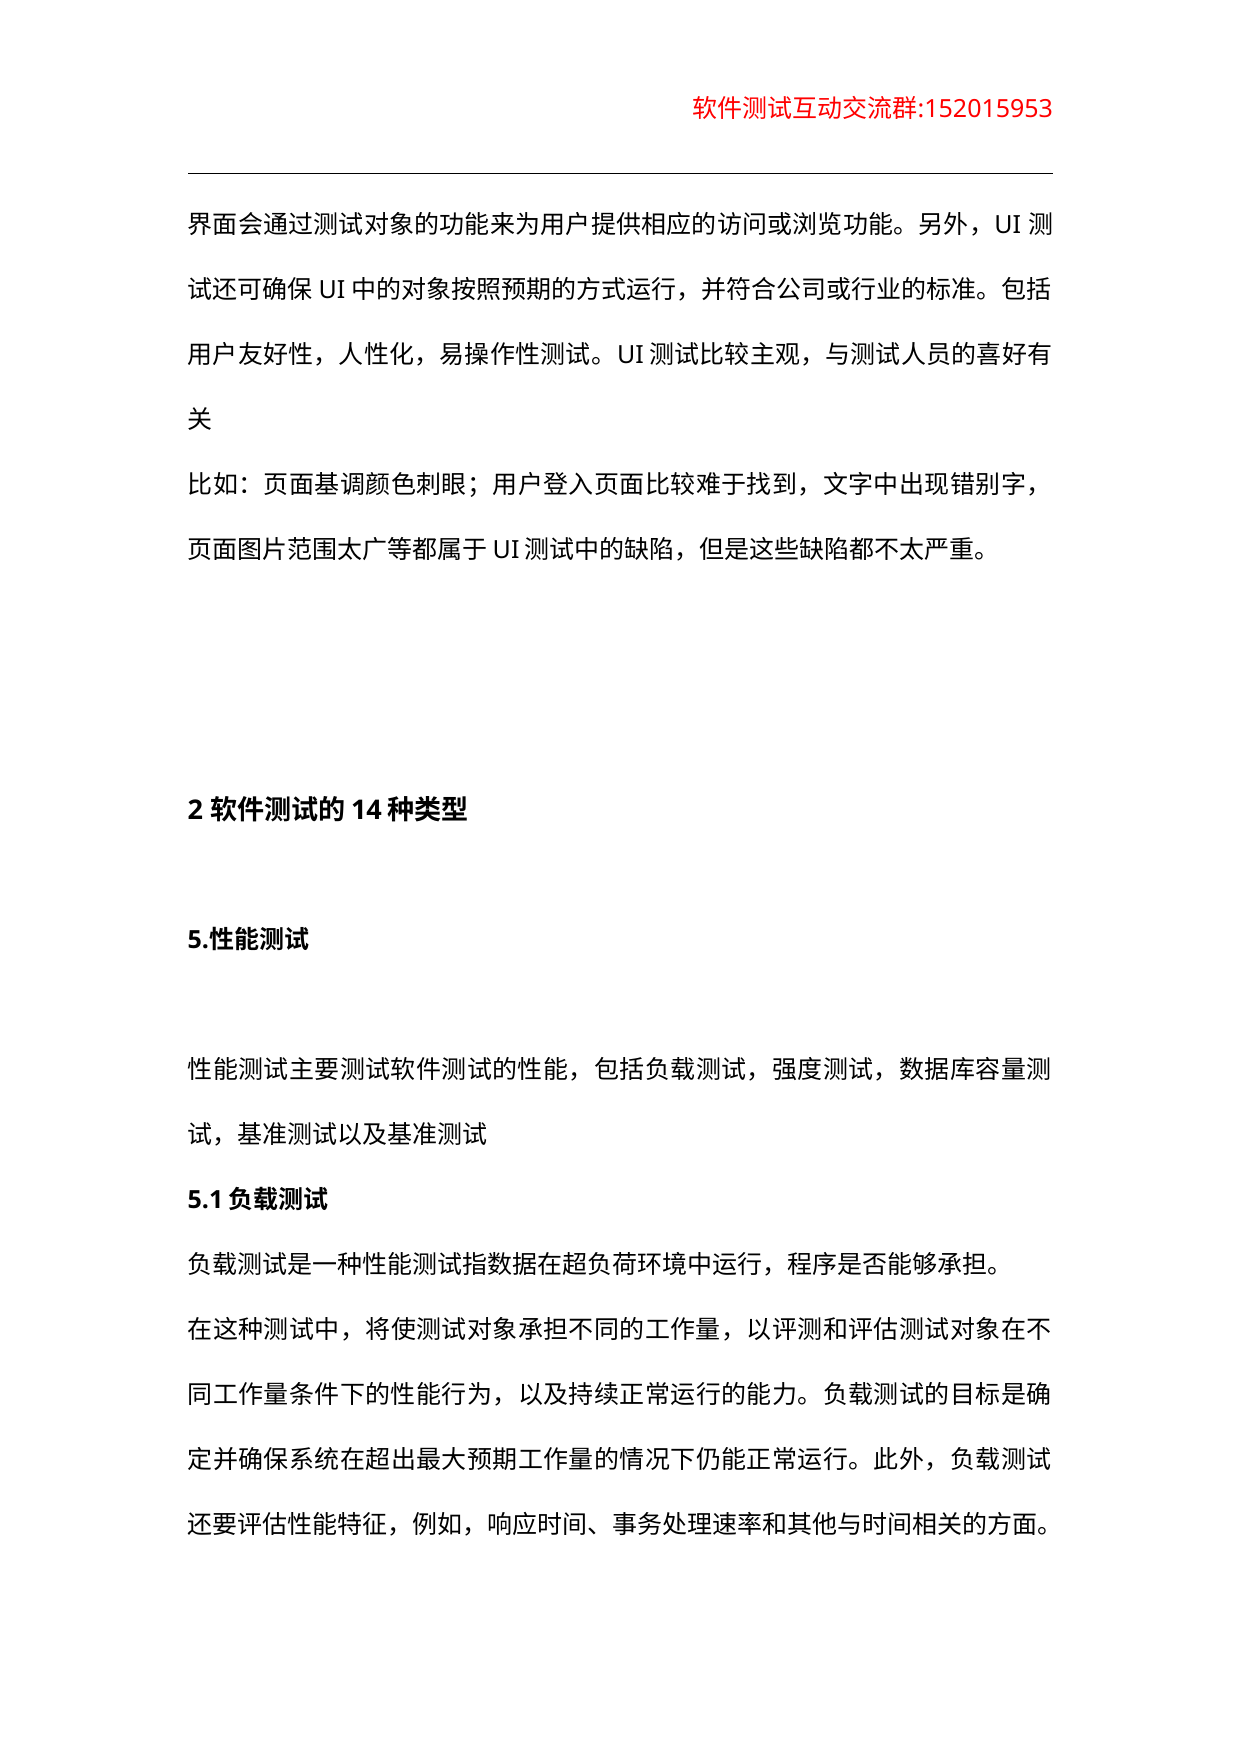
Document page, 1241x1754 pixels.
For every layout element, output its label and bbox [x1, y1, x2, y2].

text [187, 190, 1053, 1555]
